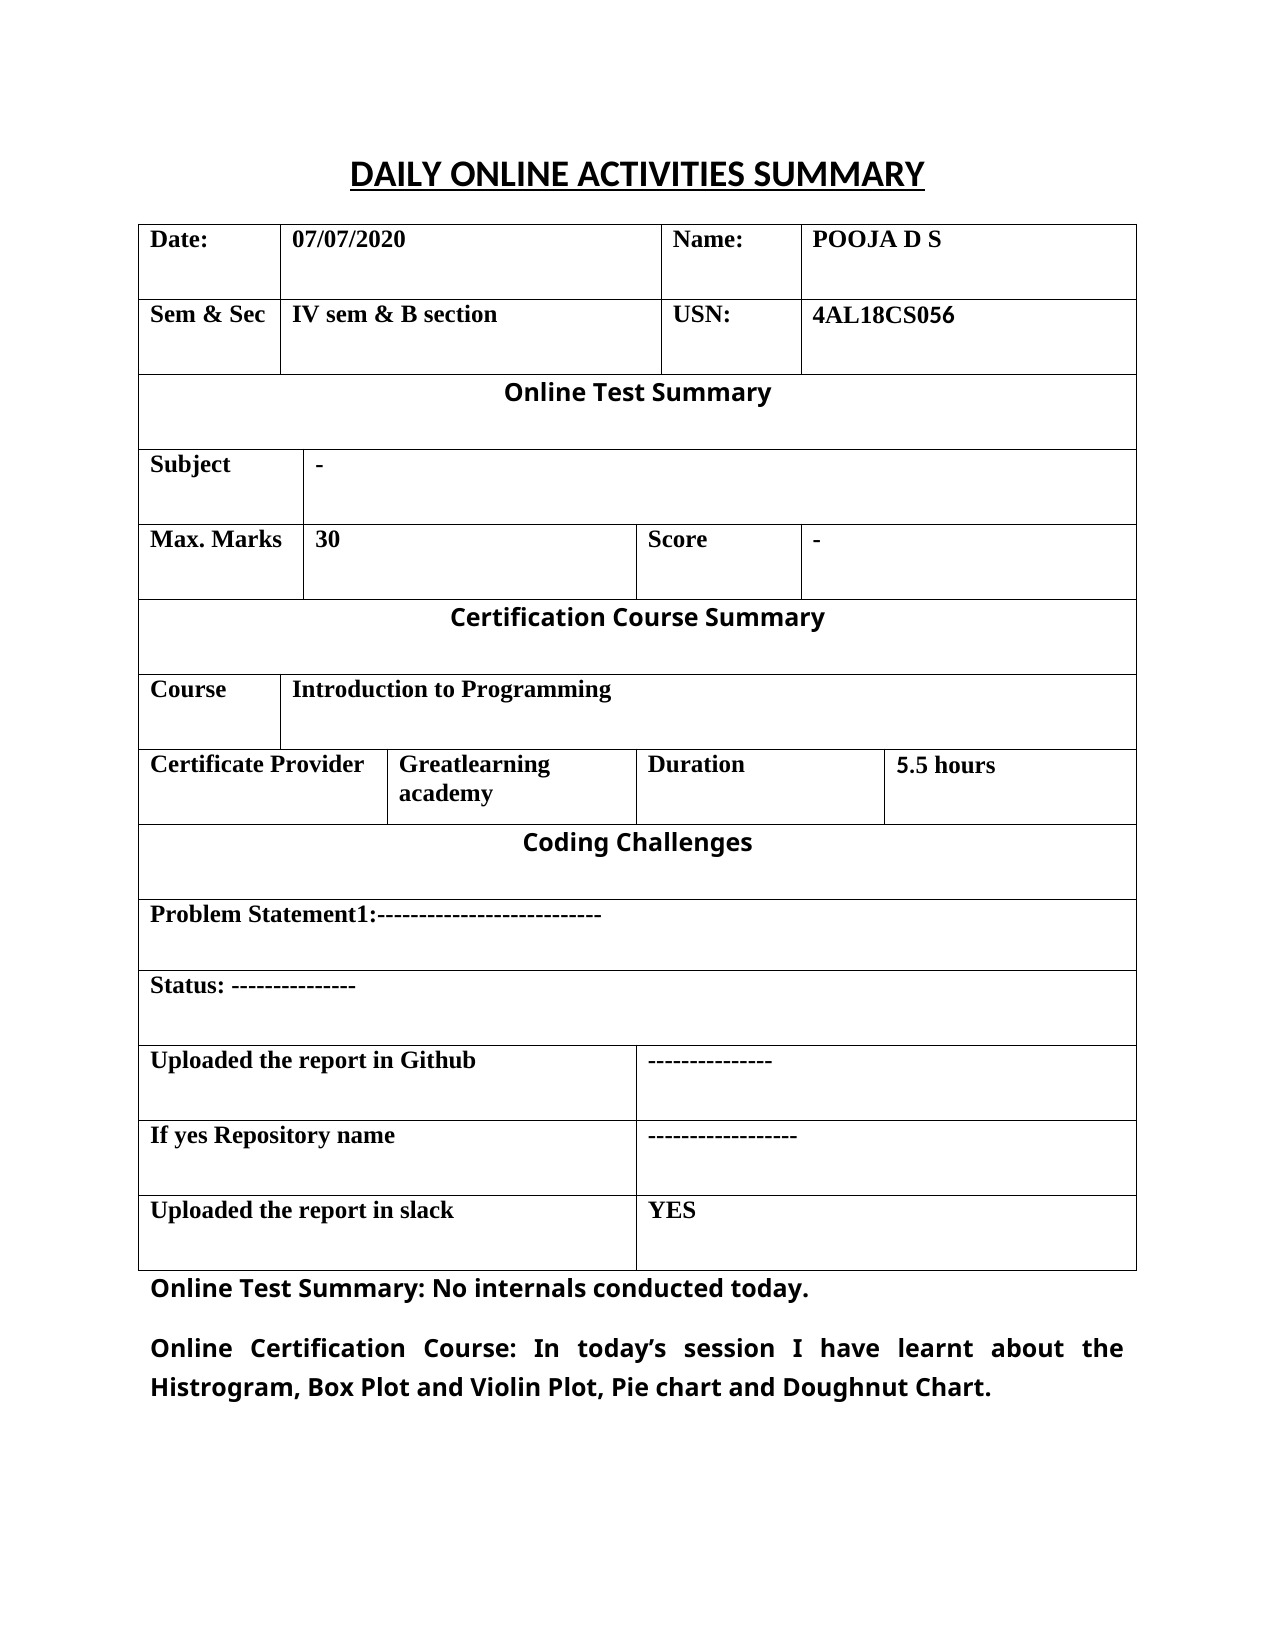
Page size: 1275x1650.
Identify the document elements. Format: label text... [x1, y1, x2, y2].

table_cell If yes Repository name [139, 1121, 636, 1194]
table_cell 30 [304, 525, 636, 598]
table_header 07/07/2020 [281, 225, 661, 298]
table_header Date: [139, 225, 280, 298]
table_cell 4AL18CS056 [802, 300, 1136, 373]
table_cell Sem & Sec [139, 300, 280, 373]
text Online Test Summary: No internals conducted today. [150, 1271, 1125, 1304]
table_cell ------------------ [637, 1121, 1136, 1194]
table_cell Greatlearning academy [388, 750, 636, 823]
text DAILY ONLINE ACTIVITIES SUMMARY [150, 150, 1125, 196]
table_cell Max. Marks [139, 525, 303, 598]
table_cell Duration [637, 750, 884, 823]
table_header POOJA D S [802, 225, 1136, 298]
table_cell Certificate Provider [139, 750, 387, 823]
table_cell - [304, 450, 1136, 523]
table_cell Uploaded the report in Github [139, 1046, 636, 1119]
table_cell Course [139, 675, 280, 748]
table_cell 5.5 hours [885, 750, 1136, 823]
table_cell - [802, 525, 1136, 598]
table_cell Certification Course Summary [139, 600, 1136, 673]
table_cell Uploaded the report in slack [139, 1196, 636, 1269]
table_cell Online Test Summary [139, 375, 1136, 448]
table_cell Problem Statement1:--------------------------- [139, 900, 1136, 969]
table_header Name: [662, 225, 801, 298]
table_cell Subject [139, 450, 303, 523]
table_cell Introduction to Programming [281, 675, 1136, 748]
table_cell Coding Challenges [139, 825, 1136, 898]
table_cell YES [637, 1196, 1136, 1269]
table_cell USN: [662, 300, 801, 373]
table_cell IV sem & B section [281, 300, 661, 373]
table_cell Status: --------------- [139, 971, 1136, 1044]
table_cell Score [637, 525, 801, 598]
table_cell --------------- [637, 1046, 1136, 1119]
text Online Certification Course: In today’s session I have learnt about the Histrogram, Box Plot and Violin Plot, Pie chart and Doughnut Chart. [150, 1331, 1125, 1404]
